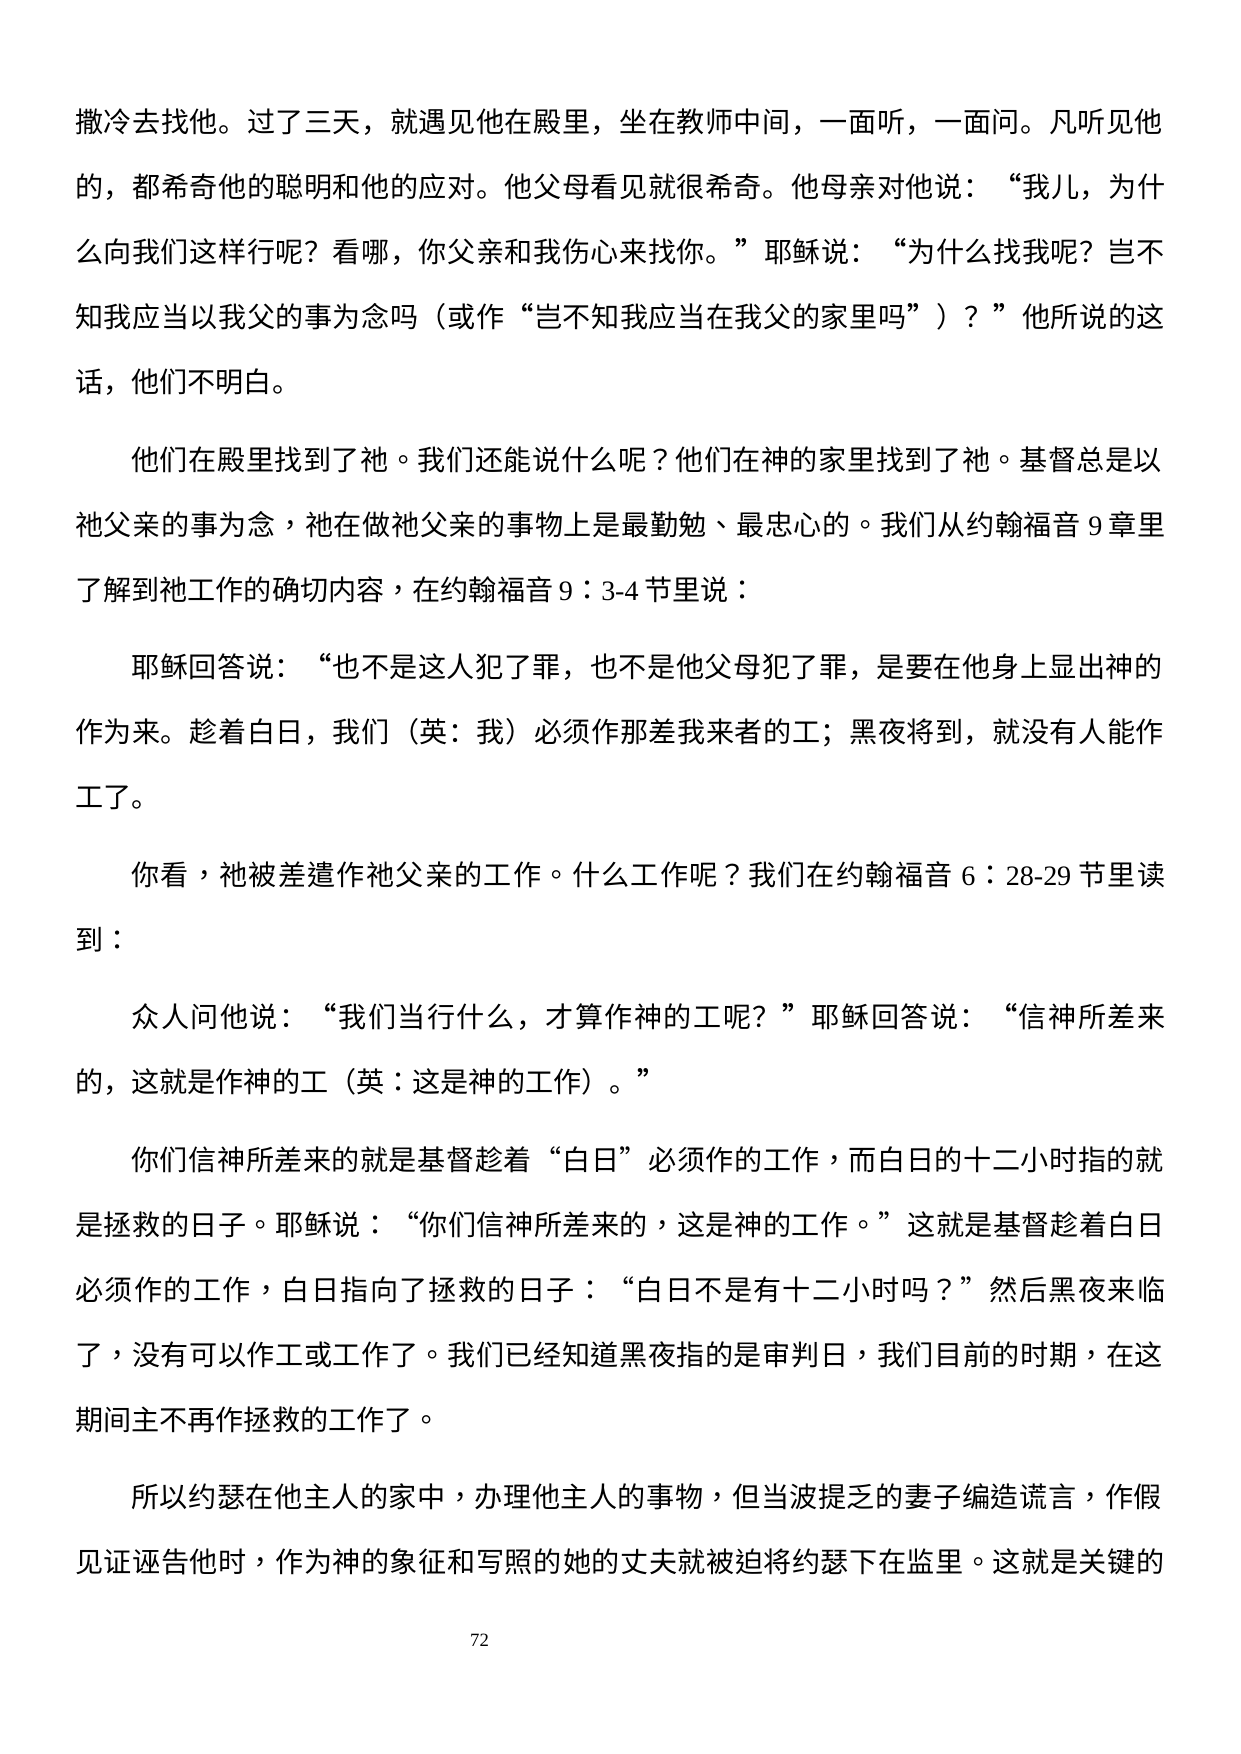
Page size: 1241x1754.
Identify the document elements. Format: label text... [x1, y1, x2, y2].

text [75, 1463, 1165, 1593]
text 众人问他说：“我们当行什么，才算作神的工呢？”耶稣回答说：“信神所差来的，这就是作神的工（英：这是神的工作）。” [75, 983, 1165, 1113]
text 他们在殿里找到了祂。我们还能说什么呢？他们在神的家里找到了祂。基督总是以祂父亲的事为念，祂在做祂父亲的事物上是最勤勉、最忠心的。我们从约翰福音9章里了解到祂工作的确切内容，在约翰福音9：3-4节里说： [75, 426, 1165, 621]
text 你看，祂被差遣作祂父亲的工作。什么工作呢？我们在约翰福音6：28-29节里读到： [75, 841, 1165, 971]
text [75, 88, 1165, 413]
text 你们信神所差来的就是基督趁着“白日”必须作的工作，而白日的十二小时指的就是拯救的日子。耶稣说：“你们信神所差来的，这是神的工作。”这就是基督趁着白日必须作的工作，白日指向了拯救的日子：“白日不是有十二小时吗？”然后黑夜来临了，没有可以作工或工作了。我们已经知道黑夜指的是审判日，我们目前的时期，在这期间主不再作拯救的工作了。 [75, 1126, 1165, 1451]
text 耶稣回答说：“也不是这人犯了罪，也不是他父母犯了罪，是要在他身上显出神的作为来。趁着白日，我们（英：我）必须作那差我来者的工；黑夜将到，就没有人能作工了。 [75, 633, 1165, 828]
